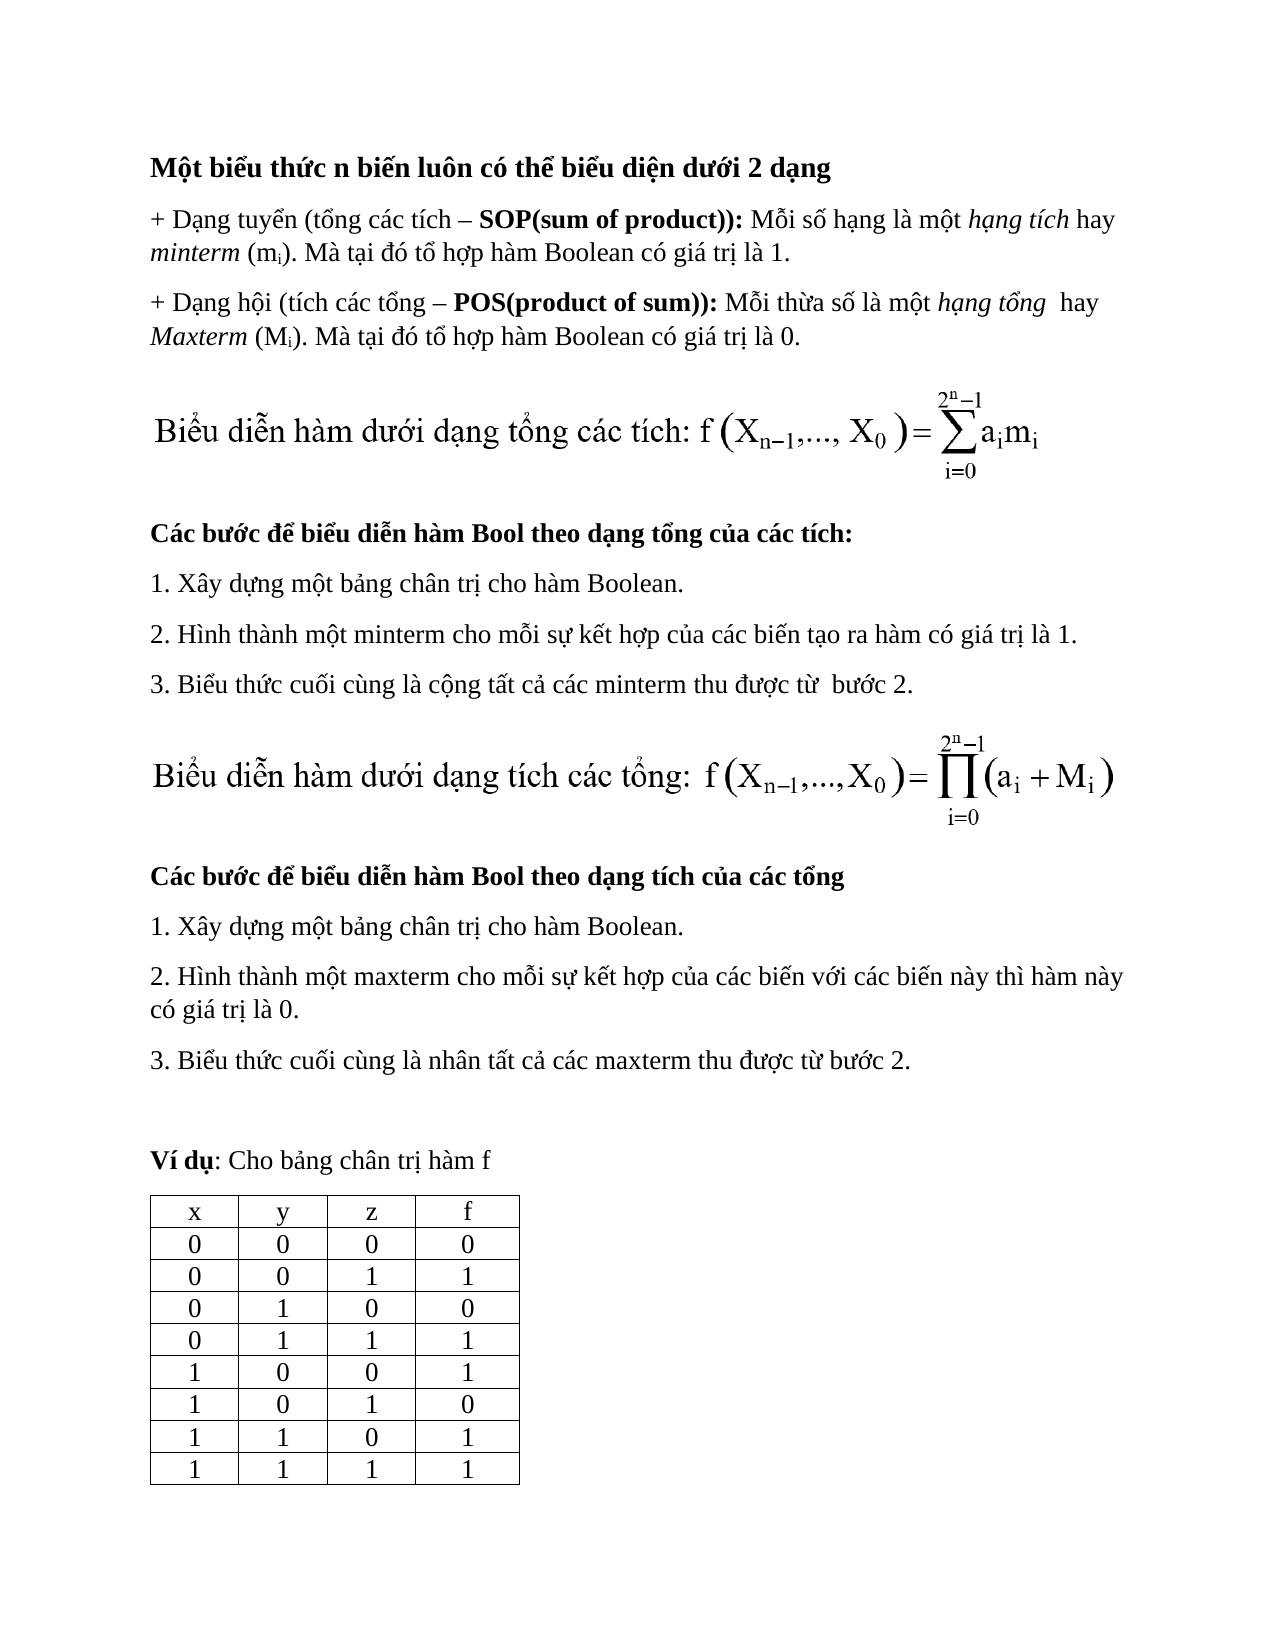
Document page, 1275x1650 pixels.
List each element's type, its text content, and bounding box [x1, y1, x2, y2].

text Một biểu thức n biến luôn có thể biểu diện dưới 2 dạng [150, 150, 1125, 183]
table_cell 1 [416, 1453, 519, 1484]
table_cell 1 [151, 1453, 238, 1484]
table_header x [151, 1196, 238, 1227]
text Các bước để biểu diễn hàm Bool theo dạng tổng của các tích: [150, 517, 1125, 548]
text 3. Biểu thức cuối cùng là nhân tất cả các maxterm thu được từ bước 2. [150, 1044, 1125, 1075]
text + Dạng tuyển (tổng các tích – SOP(sum of product)): Mỗi số hạng là một hạng tích hay minterm (mi). Mà tại đó tổ hợp hàm Boolean có giá trị là 1. [150, 203, 1125, 267]
table_cell 0 [151, 1260, 238, 1291]
table_header f [416, 1196, 519, 1227]
table_cell 0 [239, 1389, 327, 1420]
table_cell 1 [416, 1356, 519, 1388]
table_cell 1 [328, 1260, 415, 1291]
table_cell 1 [416, 1421, 519, 1452]
table_cell 1 [328, 1324, 415, 1355]
table_cell 1 [328, 1389, 415, 1420]
table_cell 0 [416, 1228, 519, 1259]
text 1. Xây dựng một bảng chân trị cho hàm Boolean. [150, 568, 1125, 599]
table_cell 1 [416, 1324, 519, 1355]
table_cell 0 [328, 1228, 415, 1259]
table_cell 1 [151, 1389, 238, 1420]
table_cell 0 [416, 1292, 519, 1323]
table_cell 0 [328, 1421, 415, 1452]
table_cell 0 [239, 1228, 327, 1259]
text 2. Hình thành một minterm cho mỗi sự kết hợp của các biến tạo ra hàm có giá trị là 1. [150, 618, 1125, 649]
text 1. Xây dựng một bảng chân trị cho hàm Boolean. [150, 910, 1125, 941]
table_cell 1 [416, 1260, 519, 1291]
table_cell 0 [328, 1356, 415, 1388]
table_cell 1 [239, 1292, 327, 1323]
table_cell 0 [151, 1324, 238, 1355]
table_cell 1 [328, 1453, 415, 1484]
table_cell 0 [328, 1292, 415, 1323]
picture [150, 718, 1125, 841]
text 3. Biểu thức cuối cùng là cộng tất cả các minterm thu được từ bước 2. [150, 668, 1125, 699]
table_cell 0 [416, 1389, 519, 1420]
picture [150, 370, 1125, 499]
table_cell 1 [239, 1421, 327, 1452]
table_cell 1 [151, 1421, 238, 1452]
table_cell 1 [239, 1453, 327, 1484]
table_cell 0 [151, 1292, 238, 1323]
table_cell 1 [151, 1356, 238, 1388]
table_cell 1 [239, 1324, 327, 1355]
table_cell 0 [239, 1356, 327, 1388]
table_cell 0 [151, 1228, 238, 1259]
table_cell 0 [239, 1260, 327, 1291]
table_header y [239, 1196, 327, 1227]
text + Dạng hội (tích các tổng – POS(product of sum)): Mỗi thừa số là một hạng tổng hay Maxterm (Mi). Mà tại đó tổ hợp hàm Boolean có giá trị là 0. [150, 287, 1125, 351]
table_header z [328, 1196, 415, 1227]
text 2. Hình thành một maxterm cho mỗi sự kết hợp của các biến với các biến này thì hàm này có giá trị là 0. [150, 960, 1125, 1025]
text Các bước để biểu diễn hàm Bool theo dạng tích của các tổng [150, 860, 1125, 891]
text Ví dụ: Cho bảng chân trị hàm f [150, 1144, 1125, 1175]
